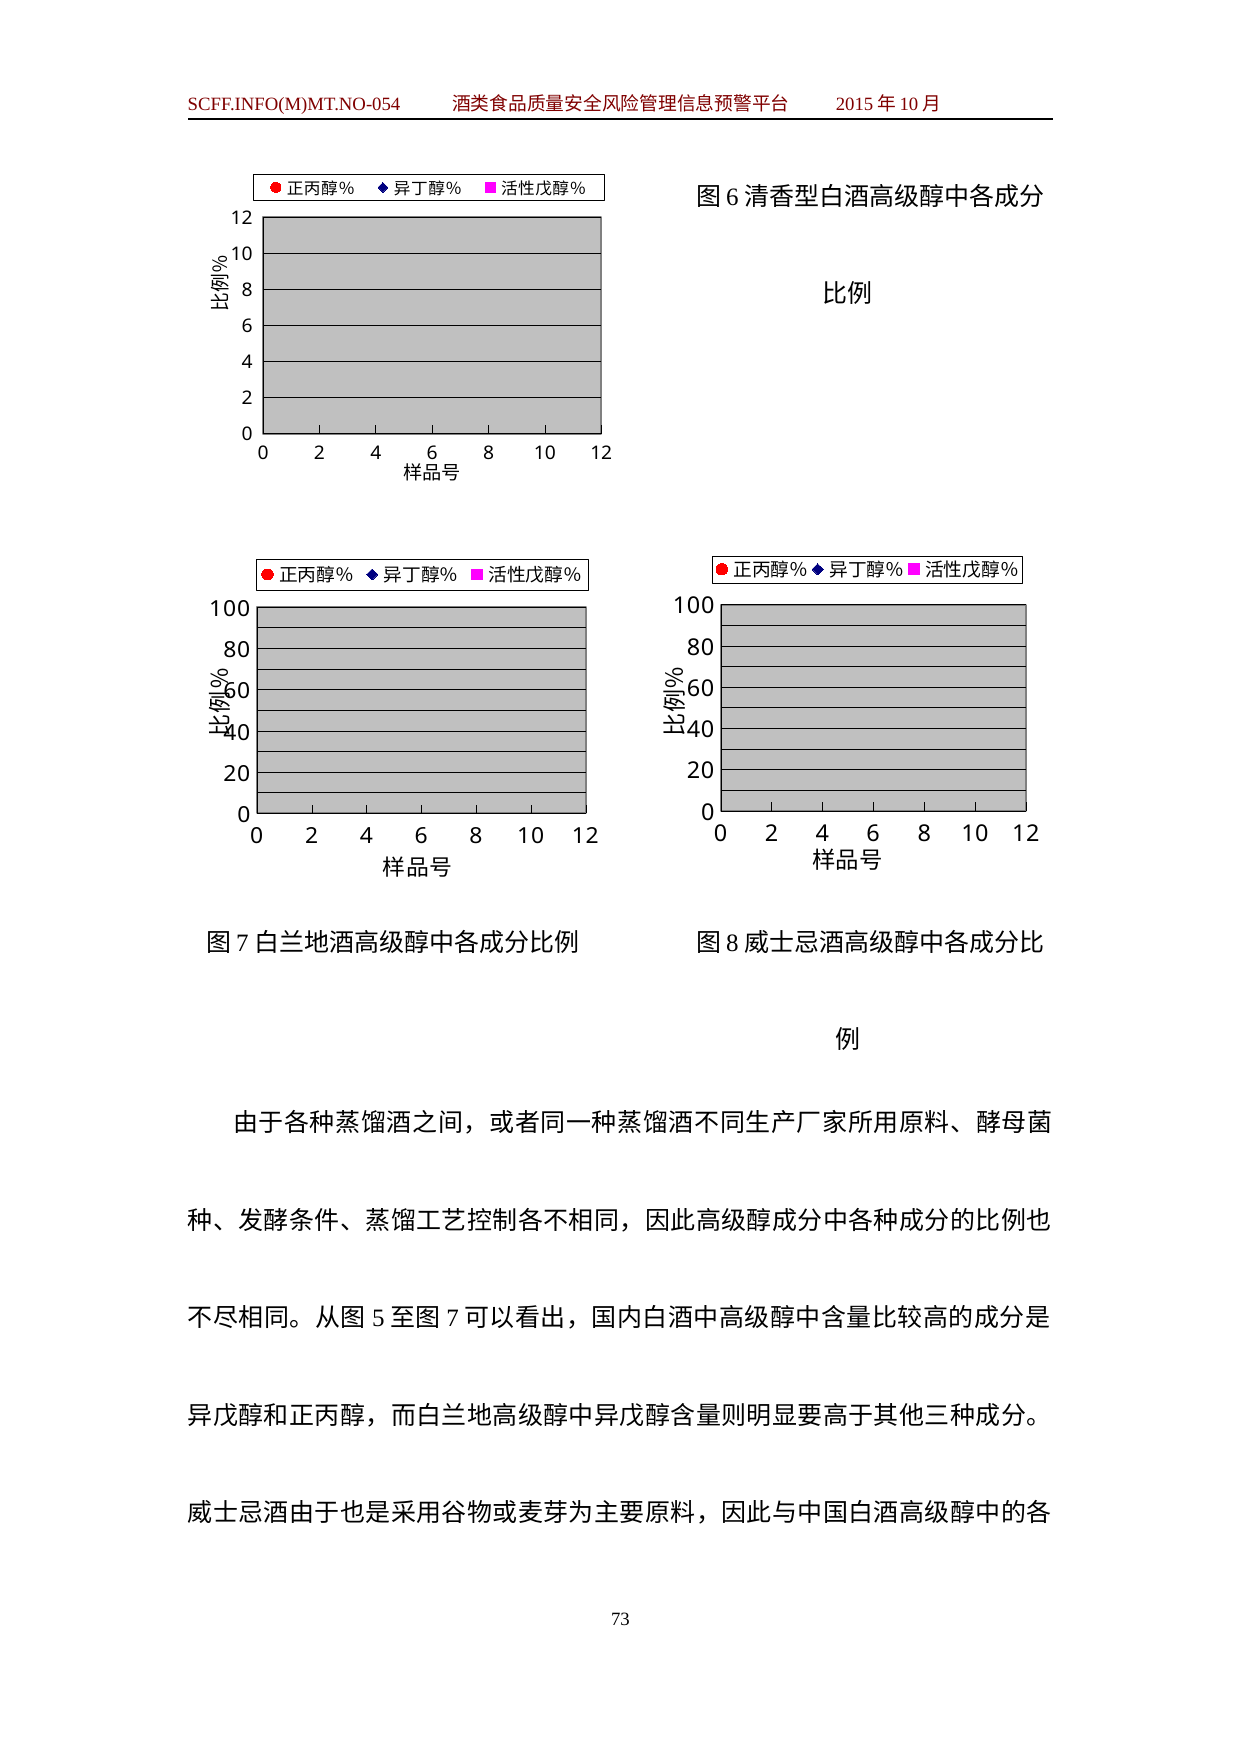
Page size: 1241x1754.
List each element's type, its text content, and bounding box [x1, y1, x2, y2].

text 图8 威士忌酒高级醇中各成分比例 [642, 908, 1053, 1070]
text 图7 白兰地酒高级醇中各成分比例 [187, 908, 598, 973]
text 图6 清香型白酒高级醇中各成分比例 [642, 162, 1053, 324]
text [187, 1088, 1053, 1543]
